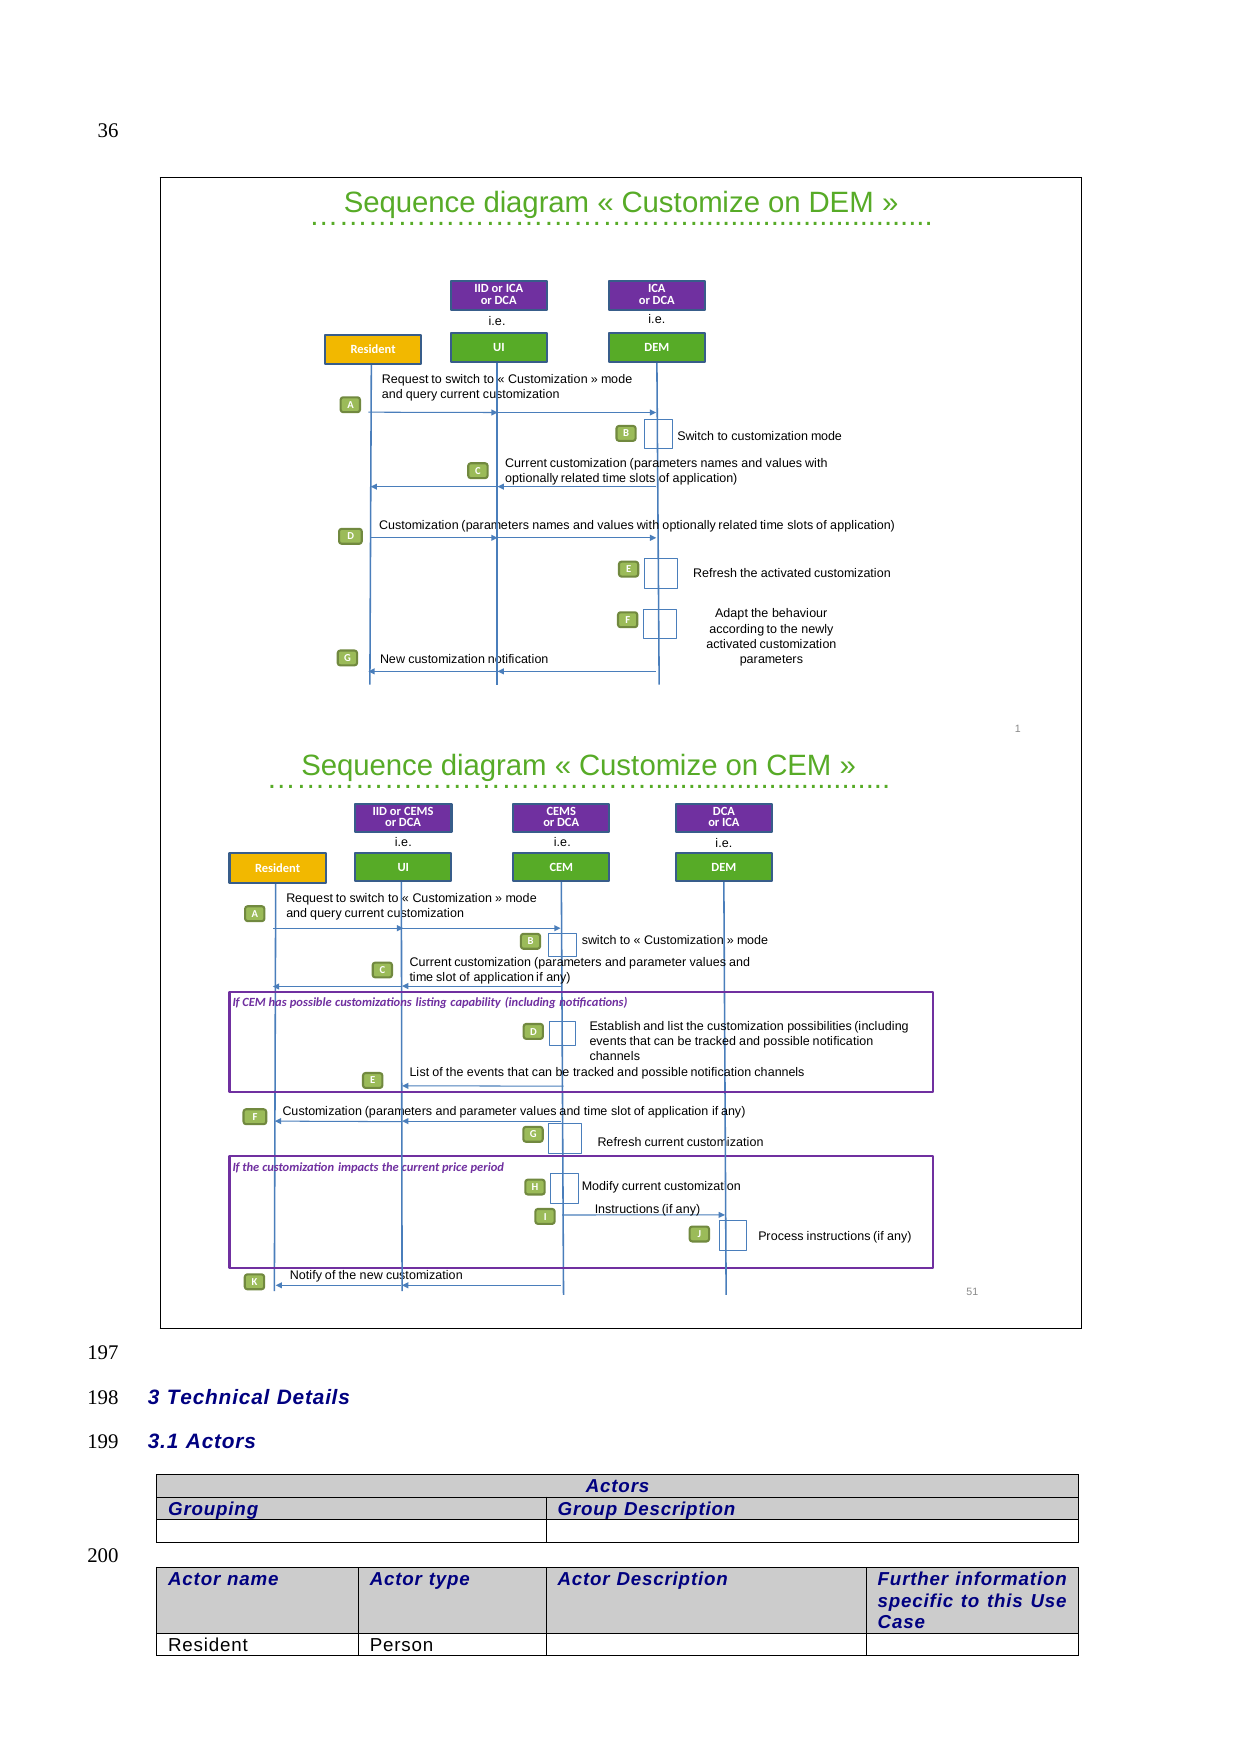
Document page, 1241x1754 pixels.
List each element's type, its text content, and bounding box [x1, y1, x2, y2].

table_cell [867, 1634, 1078, 1655]
table_cell Person [359, 1634, 546, 1655]
table_header Actors [157, 1475, 1078, 1497]
table_cell Resident [157, 1634, 358, 1655]
table_header Actor type [359, 1568, 546, 1633]
table_header Actor name [157, 1568, 358, 1633]
table_cell Grouping [157, 1498, 546, 1519]
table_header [867, 1568, 1078, 1633]
table_cell [547, 1634, 866, 1655]
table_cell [161, 178, 1081, 1328]
table_cell Group Description [547, 1498, 1078, 1519]
text 3 Technical Details [148, 1384, 1092, 1408]
table_cell [157, 1520, 546, 1542]
text 3.1 Actors [148, 1429, 1092, 1453]
table_header Actor Description [547, 1568, 866, 1633]
table_cell [547, 1520, 1078, 1542]
